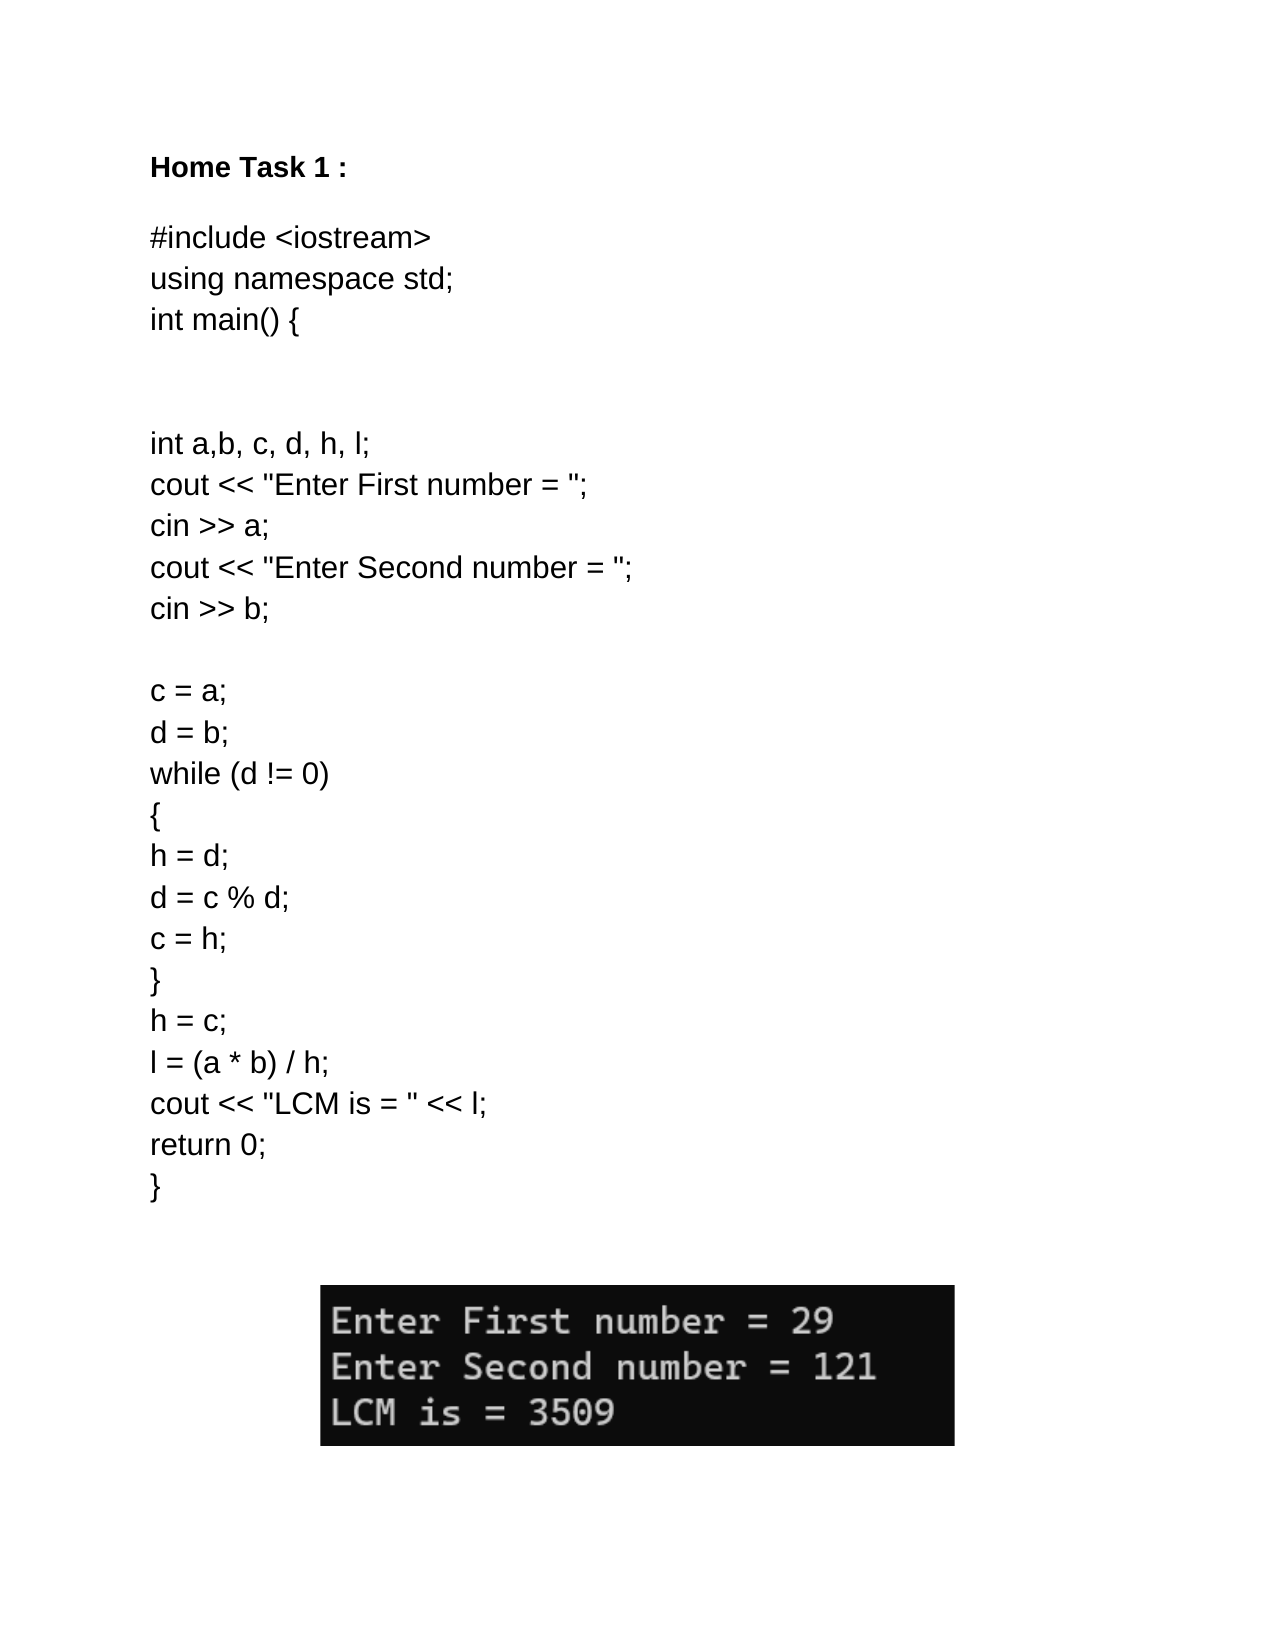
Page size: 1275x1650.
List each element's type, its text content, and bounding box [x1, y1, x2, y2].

text l = (a * b) / h; [150, 1044, 1125, 1080]
text int main() { [150, 301, 1125, 337]
text h = c; [150, 1002, 1125, 1038]
text d = c % d; [150, 879, 1125, 915]
picture [320, 1285, 955, 1446]
text int a,b, c, d, h, l; [150, 425, 1125, 461]
text } [150, 961, 1125, 997]
text cout << "LCM is = " << l; [150, 1085, 1125, 1121]
text using namespace std; [150, 260, 1125, 296]
text } [150, 1167, 1125, 1203]
text c = h; [150, 920, 1125, 956]
text cout << "Enter First number = "; [150, 466, 1125, 502]
text return 0; [150, 1126, 1125, 1162]
text #include <iostream> [150, 219, 1125, 255]
text cin >> b; [150, 590, 1125, 626]
text h = d; [150, 837, 1125, 873]
text Home Task 1 : [150, 150, 1125, 183]
text { [150, 796, 1125, 832]
text d = b; [150, 714, 1125, 750]
text while (d != 0) [150, 755, 1125, 791]
text cin >> a; [150, 507, 1125, 543]
text c = a; [150, 672, 1125, 708]
text cout << "Enter Second number = "; [150, 549, 1125, 585]
